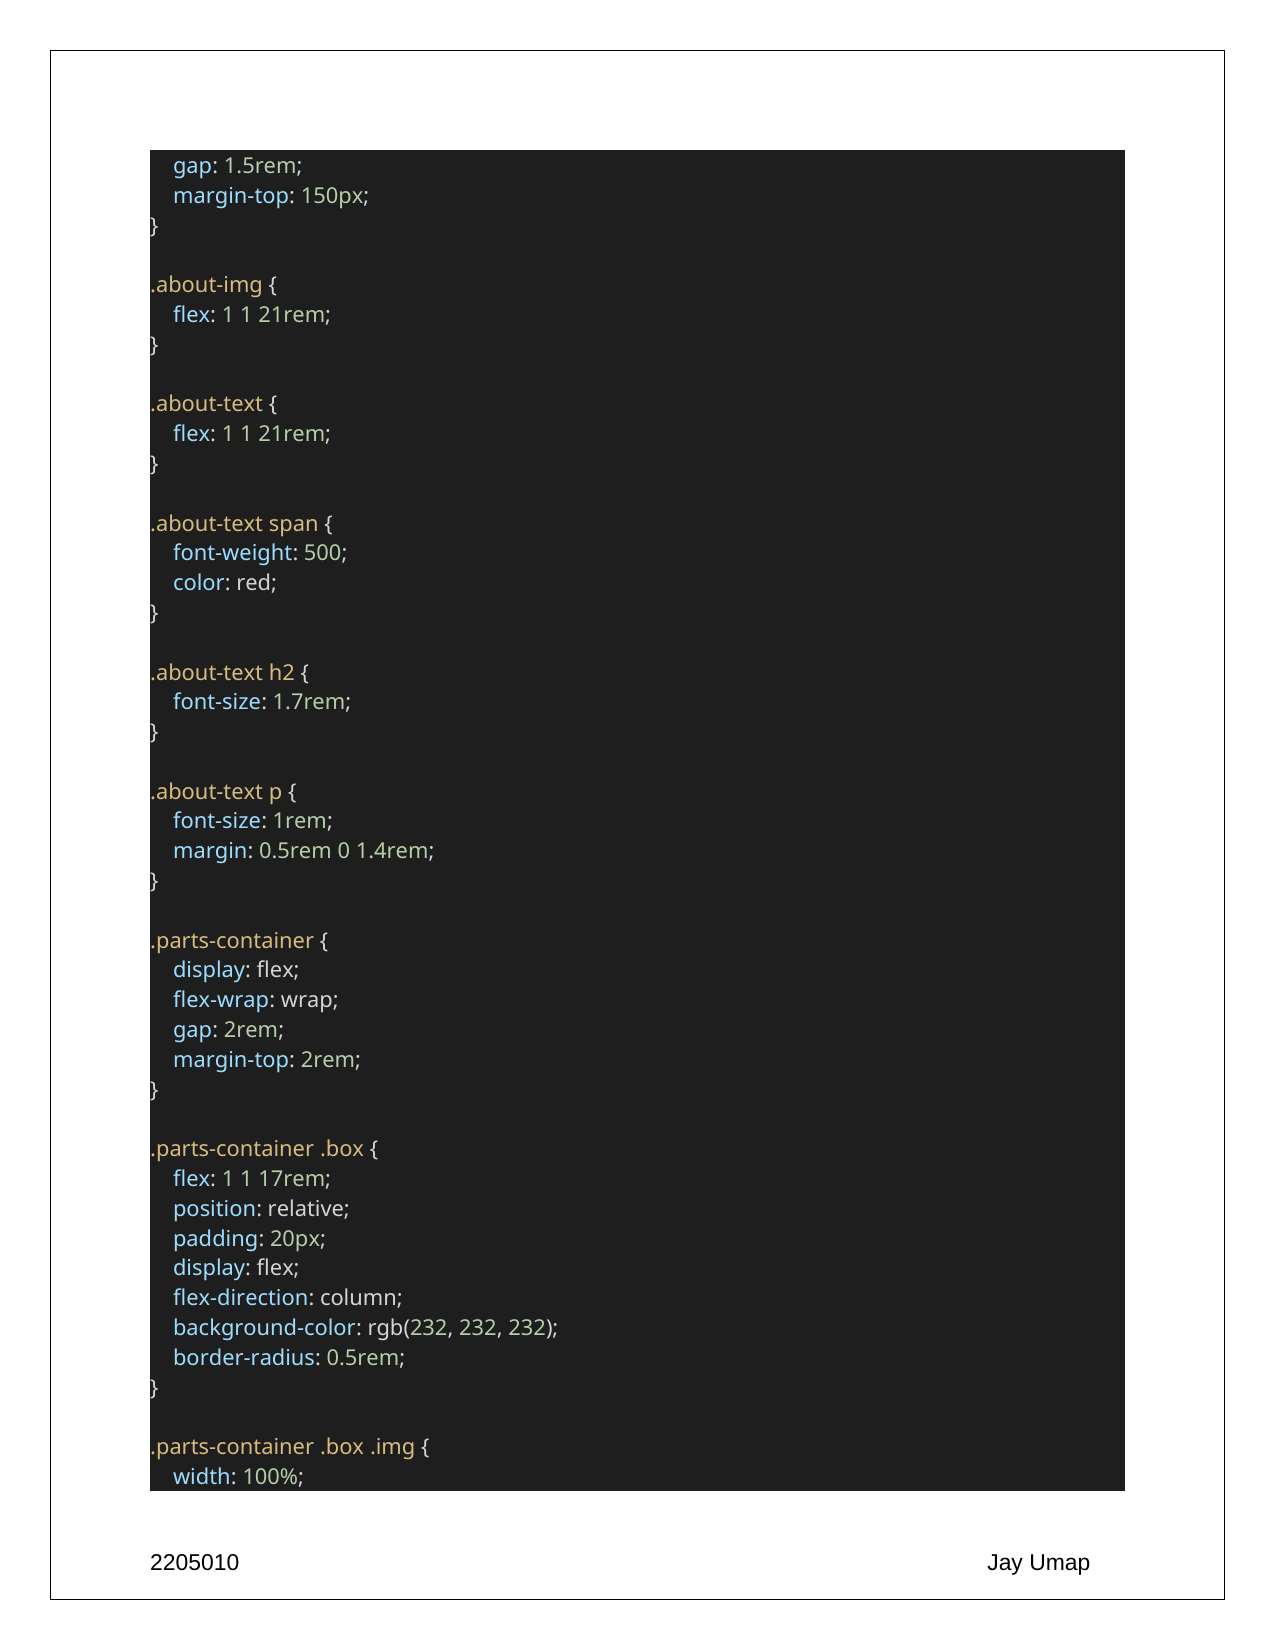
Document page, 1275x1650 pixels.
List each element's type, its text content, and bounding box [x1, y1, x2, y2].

text .about-text h2 { [150, 656, 1125, 686]
text flex: 1 1 21rem; [150, 299, 1125, 329]
text color: red; [150, 567, 1125, 597]
text .about-text span { [150, 507, 1125, 537]
text position: relative; [150, 1193, 1125, 1222]
text margin: 0.5rem 0 1.4rem; [150, 835, 1125, 865]
text } [150, 716, 1125, 746]
text width: 100%; [150, 1461, 1125, 1491]
text padding: 20px; [150, 1222, 1125, 1252]
text background-color: rgb(232, 232, 232); [150, 1312, 1125, 1342]
text font-size: 1.7rem; [150, 686, 1125, 716]
text flex: 1 1 21rem; [150, 418, 1125, 448]
text .about-img { [150, 269, 1125, 299]
text .parts-container .box { [150, 1133, 1125, 1163]
text font-size: 1rem; [150, 805, 1125, 835]
text .about-text p { [150, 776, 1125, 805]
text display: flex; [150, 1252, 1125, 1282]
text gap: 1.5rem; [150, 150, 1125, 180]
text .parts-container { [150, 924, 1125, 954]
text } [150, 1073, 1125, 1103]
text .parts-container .box .img { [150, 1431, 1125, 1461]
text } [150, 448, 1125, 478]
text } [150, 1371, 1125, 1401]
text display: flex; [150, 954, 1125, 984]
text border-radius: 0.5rem; [150, 1342, 1125, 1371]
text } [150, 209, 1125, 239]
text } [150, 865, 1125, 895]
text font-weight: 500; [150, 537, 1125, 567]
text flex-direction: column; [150, 1282, 1125, 1312]
text flex-wrap: wrap; [150, 984, 1125, 1014]
text .about-text { [150, 388, 1125, 418]
text margin-top: 150px; [150, 180, 1125, 209]
text gap: 2rem; [150, 1014, 1125, 1044]
text } [150, 597, 1125, 627]
text flex: 1 1 17rem; [150, 1163, 1125, 1193]
text margin-top: 2rem; [150, 1044, 1125, 1073]
text } [150, 329, 1125, 358]
